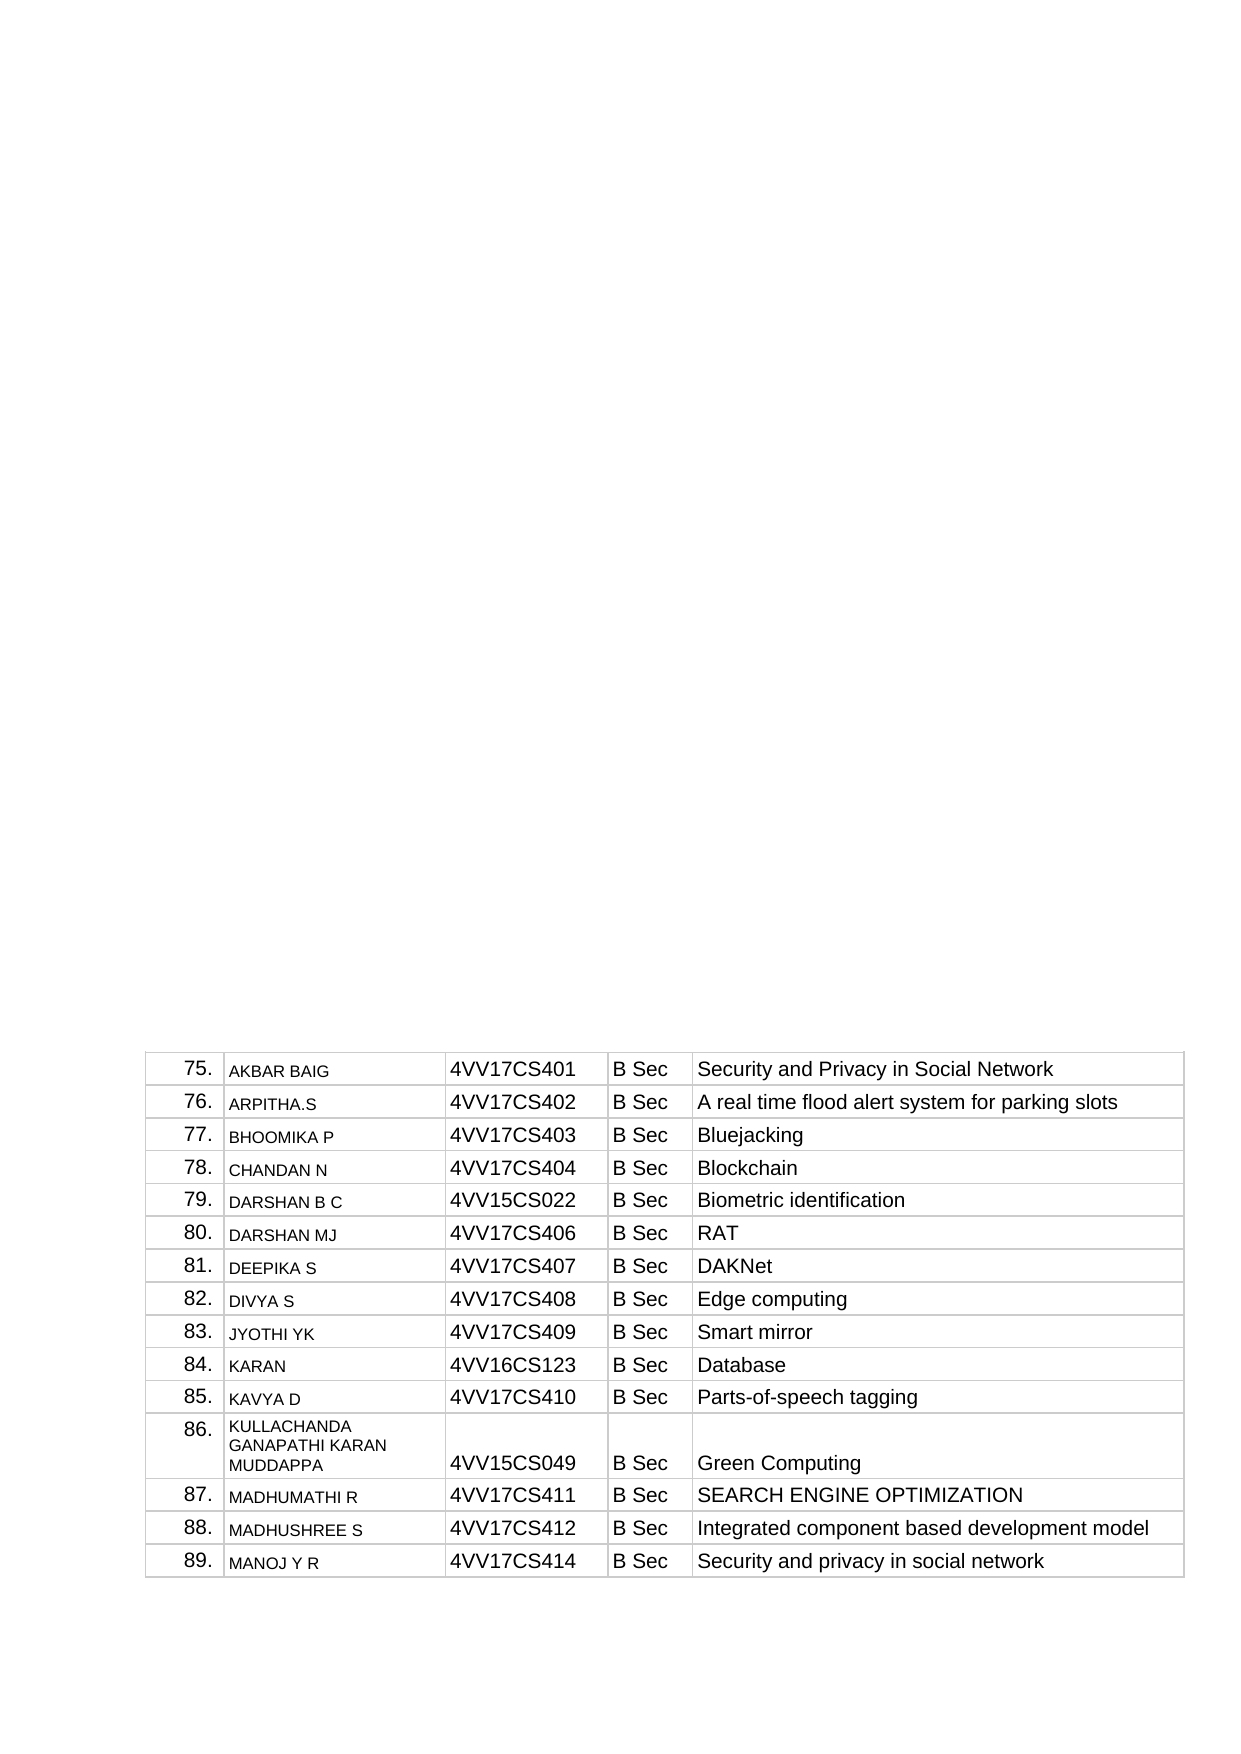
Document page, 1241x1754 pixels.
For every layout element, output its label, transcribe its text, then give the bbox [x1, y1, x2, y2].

table_cell [146, 1479, 223, 1510]
table_cell Database [693, 1348, 1183, 1379]
table_cell [146, 1316, 223, 1347]
table_cell [146, 1119, 223, 1150]
table_cell Bluejacking [693, 1119, 1183, 1150]
table_header 4VV17CS401 [446, 1053, 607, 1084]
table_cell 4VV16CS123 [446, 1348, 607, 1379]
table_cell DARSHAN B C [225, 1184, 445, 1215]
table_cell Parts-of-speech tagging [693, 1381, 1183, 1412]
table_cell [146, 1545, 223, 1576]
table_cell B Sec [609, 1414, 692, 1478]
table_cell B Sec [609, 1381, 692, 1412]
table_cell B Sec [609, 1250, 692, 1281]
table_cell 4VV17CS403 [446, 1119, 607, 1150]
table_cell 4VV17CS410 [446, 1381, 607, 1412]
table_cell 4VV17CS404 [446, 1151, 607, 1183]
table_cell Edge computing [693, 1283, 1183, 1314]
table_cell MANOJ Y R [225, 1545, 445, 1576]
table_cell B Sec [609, 1348, 692, 1379]
table_cell 4VV15CS022 [446, 1184, 607, 1215]
table_cell [146, 1348, 223, 1379]
table_cell KARAN [225, 1348, 445, 1379]
table_header B Sec [609, 1053, 692, 1084]
table_cell 4VV17CS411 [446, 1479, 607, 1510]
table_cell B Sec [609, 1479, 692, 1510]
table_cell [146, 1414, 223, 1478]
table_cell JYOTHI YK [225, 1316, 445, 1347]
table_cell 4VV17CS406 [446, 1217, 607, 1248]
table_cell Biometric identification [693, 1184, 1183, 1215]
table_cell DIVYA S [225, 1283, 445, 1314]
table_cell 4VV17CS409 [446, 1316, 607, 1347]
table_cell B Sec [609, 1151, 692, 1183]
table_cell B Sec [609, 1086, 692, 1117]
table_cell ARPITHA.S [225, 1086, 445, 1117]
table_cell Security and privacy in social network [693, 1545, 1183, 1576]
table_cell 4VV17CS407 [446, 1250, 607, 1281]
table_cell SEARCH ENGINE OPTIMIZATION [693, 1479, 1183, 1510]
table_cell [146, 1283, 223, 1314]
table_cell RAT [693, 1217, 1183, 1248]
table_cell DARSHAN MJ [225, 1217, 445, 1248]
table_cell [146, 1250, 223, 1281]
table_cell 4VV17CS412 [446, 1512, 607, 1543]
table_header [146, 1053, 223, 1084]
table_cell [146, 1381, 223, 1412]
table_cell A real time flood alert system for parking slots [693, 1086, 1183, 1117]
table_cell Smart mirror [693, 1316, 1183, 1347]
table_cell MADHUSHREE S [225, 1512, 445, 1543]
table_cell B Sec [609, 1283, 692, 1314]
table_cell MADHUMATHI R [225, 1479, 445, 1510]
table_cell KULLACHANDA GANAPATHI KARAN MUDDAPPA [225, 1414, 445, 1478]
table_cell B Sec [609, 1512, 692, 1543]
table_cell [146, 1184, 223, 1215]
table_cell [146, 1151, 223, 1183]
table_cell [146, 1512, 223, 1543]
table_cell Blockchain [693, 1151, 1183, 1183]
table_cell B Sec [609, 1316, 692, 1347]
table_cell [146, 1217, 223, 1248]
table_cell 4VV17CS402 [446, 1086, 607, 1117]
table_cell B Sec [609, 1119, 692, 1150]
table_cell B Sec [609, 1545, 692, 1576]
table_cell 4VV17CS414 [446, 1545, 607, 1576]
table_cell [146, 1086, 223, 1117]
table_cell 4VV17CS408 [446, 1283, 607, 1314]
table_cell Integrated component based development model [693, 1512, 1183, 1543]
table_cell DAKNet [693, 1250, 1183, 1281]
table_header AKBAR BAIG [225, 1053, 445, 1084]
table_cell Green Computing [693, 1414, 1183, 1478]
table_cell 4VV15CS049 [446, 1414, 607, 1478]
table_cell DEEPIKA S [225, 1250, 445, 1281]
table_header Security and Privacy in Social Network [693, 1053, 1183, 1084]
table_cell KAVYA D [225, 1381, 445, 1412]
table_cell CHANDAN N [225, 1151, 445, 1183]
table_cell B Sec [609, 1217, 692, 1248]
table_cell B Sec [609, 1184, 692, 1215]
table_cell BHOOMIKA P [225, 1119, 445, 1150]
